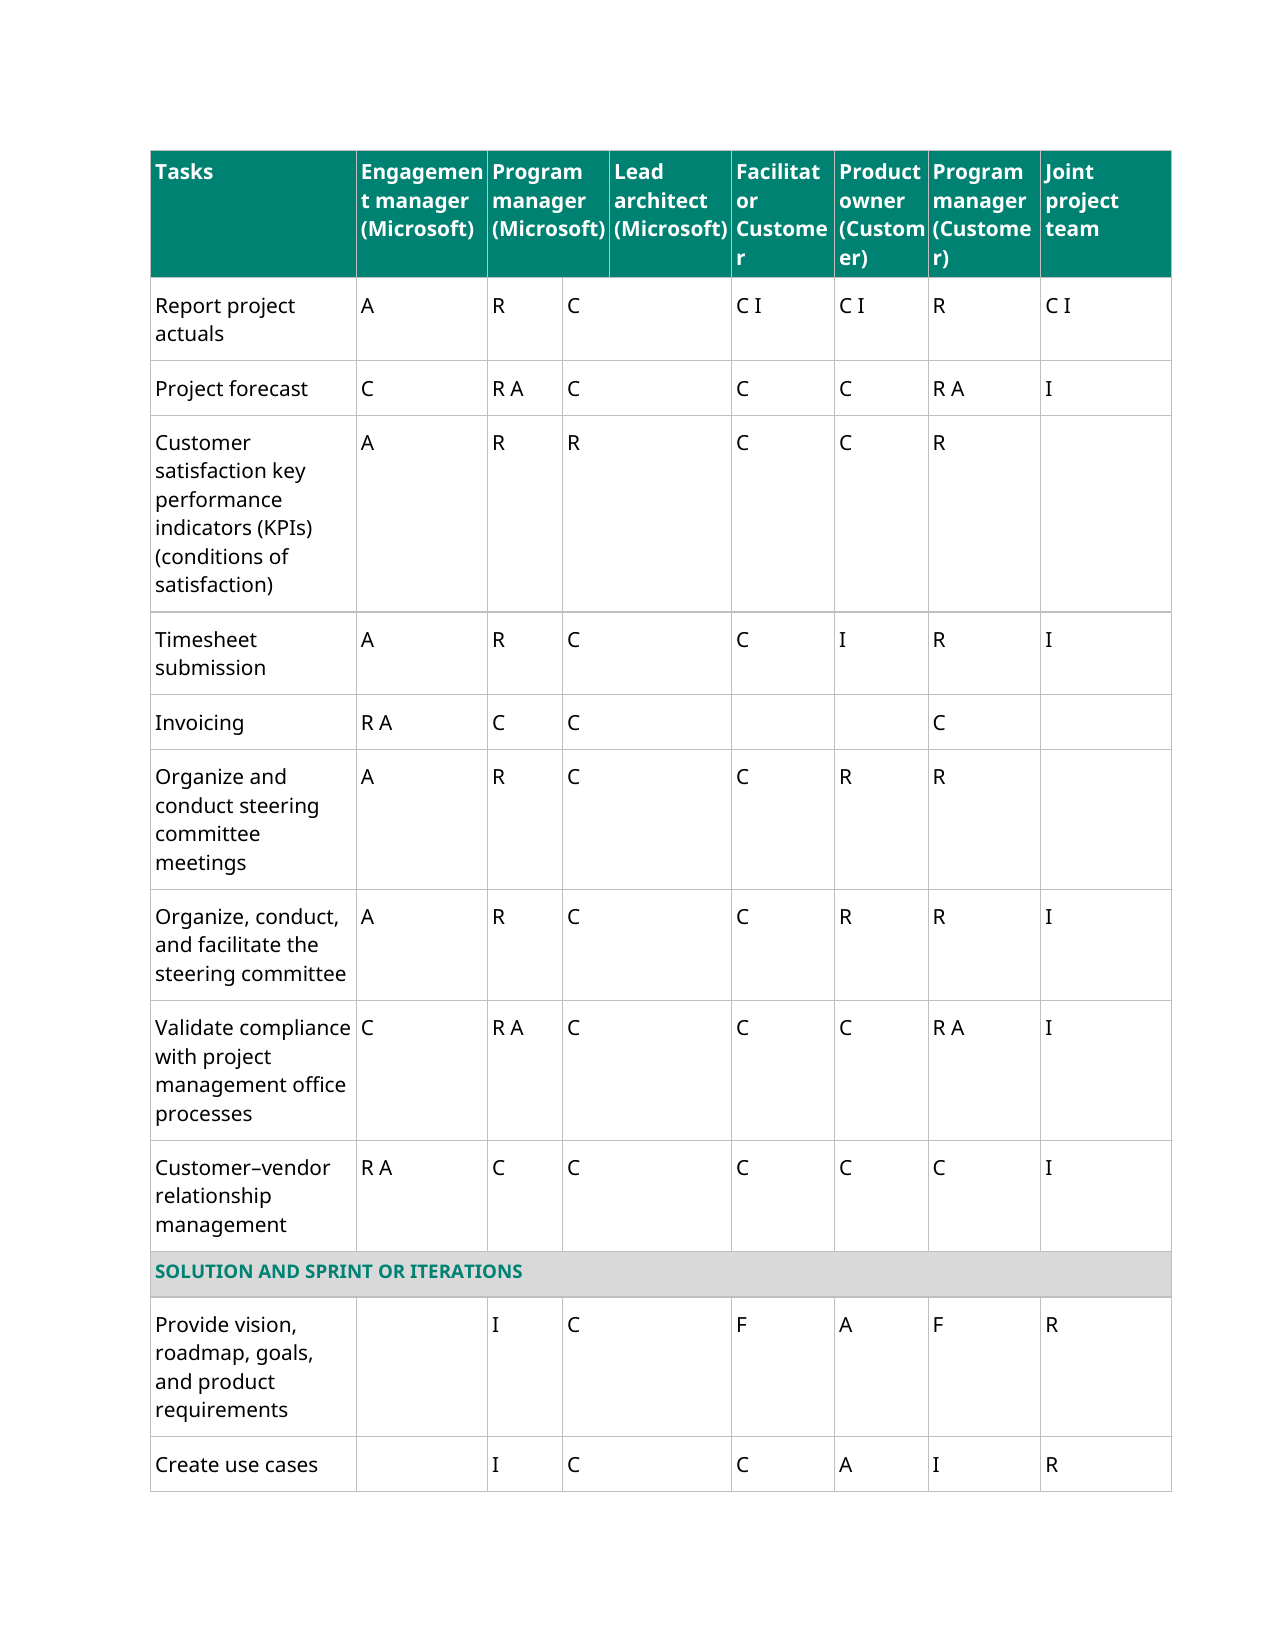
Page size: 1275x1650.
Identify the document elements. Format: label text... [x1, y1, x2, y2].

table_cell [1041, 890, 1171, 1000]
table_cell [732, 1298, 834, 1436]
table_cell C I [835, 278, 928, 360]
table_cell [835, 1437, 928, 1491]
table_cell C [732, 416, 834, 611]
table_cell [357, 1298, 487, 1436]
table_cell R [488, 278, 562, 360]
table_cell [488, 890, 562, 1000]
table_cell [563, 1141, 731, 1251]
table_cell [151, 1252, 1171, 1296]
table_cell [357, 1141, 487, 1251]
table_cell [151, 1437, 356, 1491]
table_cell C [563, 361, 731, 415]
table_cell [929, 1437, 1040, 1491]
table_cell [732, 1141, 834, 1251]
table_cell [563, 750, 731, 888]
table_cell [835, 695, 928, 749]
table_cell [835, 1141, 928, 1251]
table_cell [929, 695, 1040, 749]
table_header Facilitator Customer [732, 151, 834, 277]
table_cell R [929, 278, 1040, 360]
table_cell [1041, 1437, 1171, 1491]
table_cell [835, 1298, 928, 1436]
table_cell R [929, 613, 1040, 694]
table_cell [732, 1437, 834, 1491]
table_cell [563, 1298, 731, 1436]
table_cell C [835, 361, 928, 415]
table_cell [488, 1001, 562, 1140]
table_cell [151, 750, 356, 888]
table_cell A [357, 278, 487, 360]
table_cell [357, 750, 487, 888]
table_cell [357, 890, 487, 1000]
table_cell Timesheet submission [151, 613, 356, 694]
table_header Product owner (Customer) [835, 151, 928, 277]
table_header Engagement manager (Microsoft) [357, 151, 487, 277]
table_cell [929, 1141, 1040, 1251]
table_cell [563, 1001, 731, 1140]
table_cell A [357, 416, 487, 611]
table_cell I [1041, 613, 1171, 694]
table_cell C [732, 613, 834, 694]
table_header Program manager (Microsoft) [488, 151, 609, 277]
table_header Program manager (Customer) [929, 151, 1040, 277]
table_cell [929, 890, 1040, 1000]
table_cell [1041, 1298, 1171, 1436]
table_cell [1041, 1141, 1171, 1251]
table_header Tasks [151, 151, 356, 277]
table_header Lead architect (Microsoft) [610, 151, 731, 277]
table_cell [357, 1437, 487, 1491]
table_cell Report project actuals [151, 278, 356, 360]
table_cell Project forecast [151, 361, 356, 415]
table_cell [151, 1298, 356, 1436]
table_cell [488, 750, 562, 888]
table_cell Customer satisfaction key performance indicators (KPIs) (conditions of satisfaction) [151, 416, 356, 611]
table_cell C I [732, 278, 834, 360]
table_cell [1041, 416, 1171, 611]
table_cell R A [929, 361, 1040, 415]
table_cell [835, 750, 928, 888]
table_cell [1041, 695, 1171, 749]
table_cell R [488, 613, 562, 694]
table_cell R A [488, 361, 562, 415]
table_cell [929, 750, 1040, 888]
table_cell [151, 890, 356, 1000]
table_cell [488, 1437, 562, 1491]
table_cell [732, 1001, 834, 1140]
table_cell C [732, 361, 834, 415]
table_header Joint project team [1041, 151, 1171, 277]
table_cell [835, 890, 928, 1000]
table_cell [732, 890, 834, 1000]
table_cell R [563, 416, 731, 611]
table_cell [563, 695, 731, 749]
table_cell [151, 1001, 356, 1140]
table_cell A [357, 613, 487, 694]
table_cell R [929, 416, 1040, 611]
table_cell R [488, 416, 562, 611]
table_cell I [835, 613, 928, 694]
table_cell C [357, 361, 487, 415]
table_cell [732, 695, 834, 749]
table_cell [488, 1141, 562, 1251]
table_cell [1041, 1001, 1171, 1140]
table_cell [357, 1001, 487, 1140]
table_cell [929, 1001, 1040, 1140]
table_cell C [563, 278, 731, 360]
table_cell C [835, 416, 928, 611]
table_cell I [1041, 361, 1171, 415]
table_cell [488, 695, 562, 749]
table_cell C [563, 613, 731, 694]
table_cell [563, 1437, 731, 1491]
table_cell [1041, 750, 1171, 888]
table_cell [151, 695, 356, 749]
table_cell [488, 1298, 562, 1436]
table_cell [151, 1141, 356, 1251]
table_cell C I [1041, 278, 1171, 360]
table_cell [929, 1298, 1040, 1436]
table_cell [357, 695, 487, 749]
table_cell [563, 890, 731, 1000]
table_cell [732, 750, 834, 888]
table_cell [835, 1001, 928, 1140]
